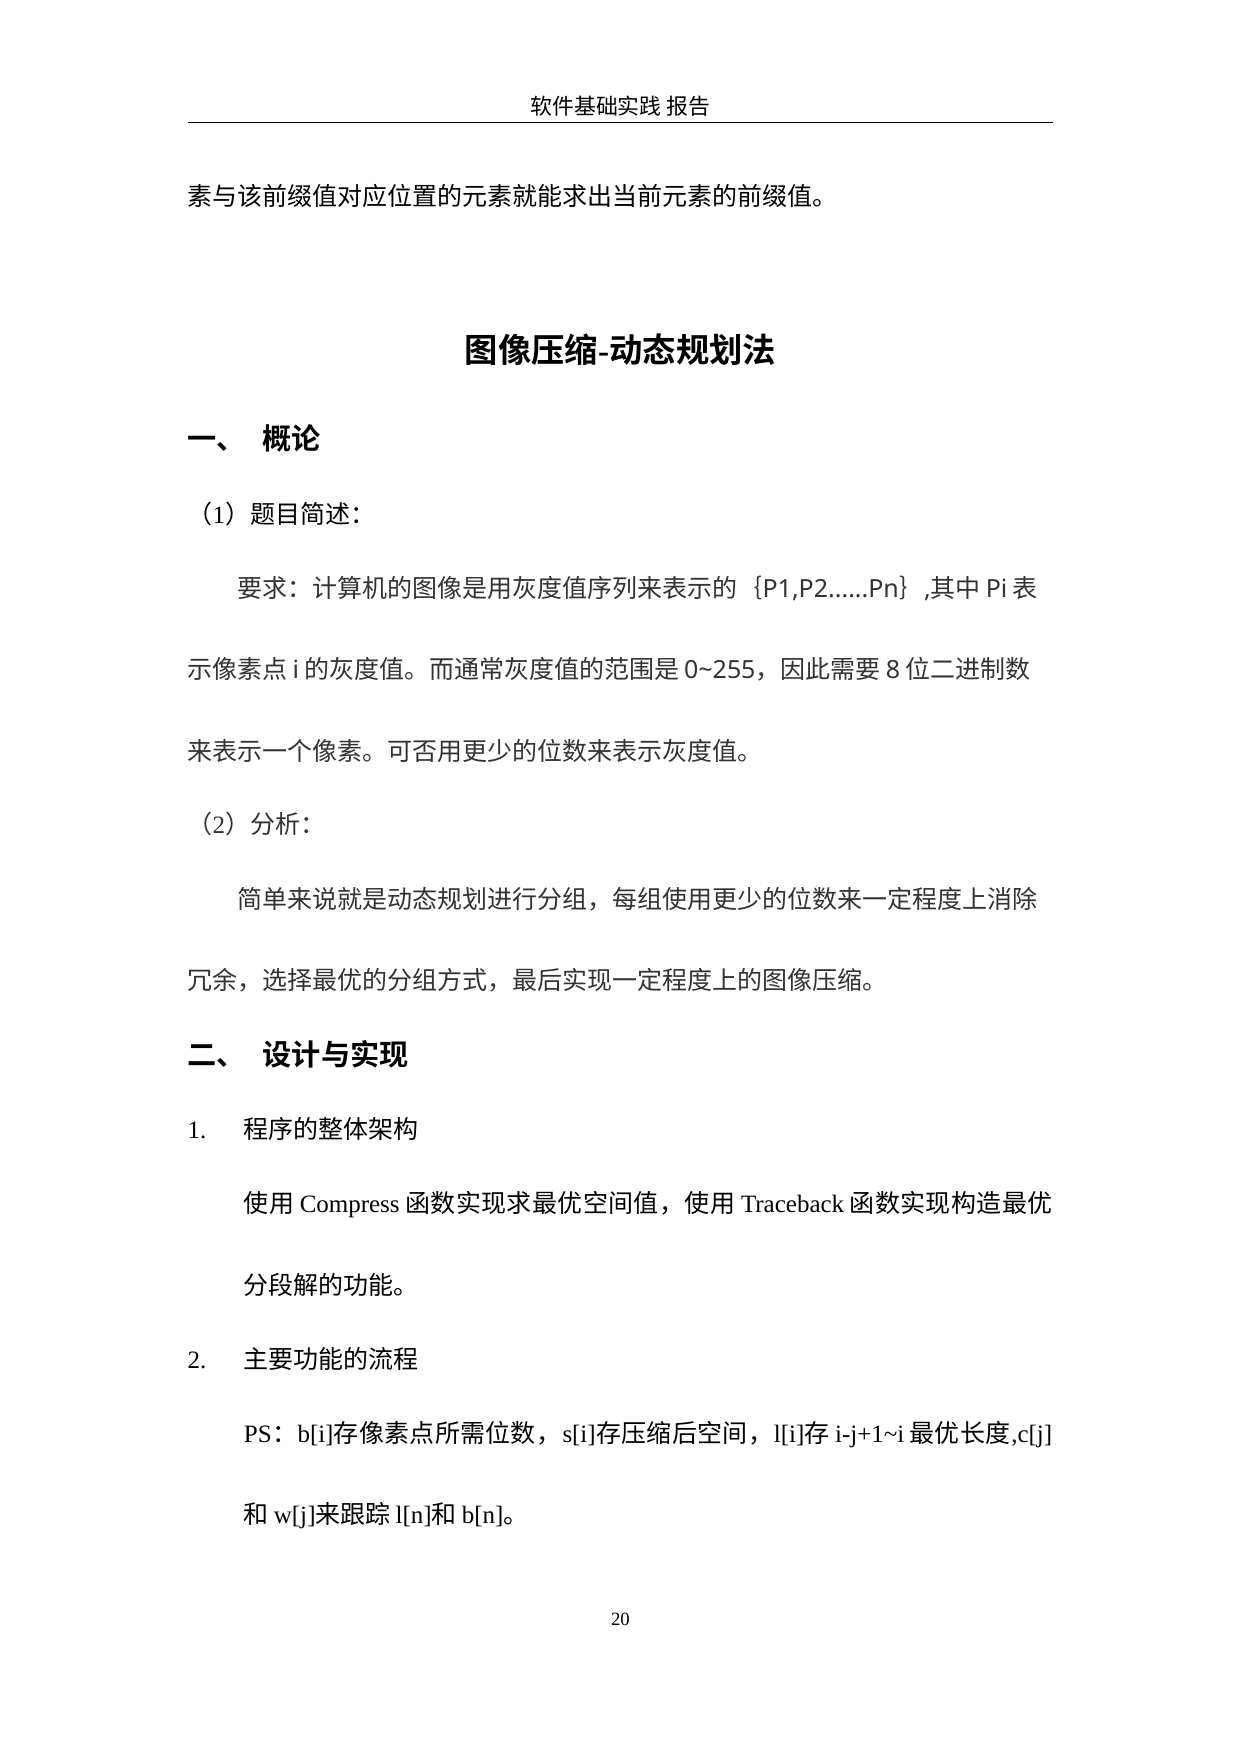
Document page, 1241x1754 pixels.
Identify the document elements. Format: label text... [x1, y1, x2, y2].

text （1）题目简述： [187, 480, 1053, 545]
list 程序的整体架构 [187, 1096, 1053, 1161]
text 要求：计算机的图像是用灰度值序列来表示的｛P1,P2......Pn｝,其中Pi表示像素点i的灰度值。而通常灰度值的范围是0~255，因此需要8位二进制数来表示一个像素。可否用更少的位数来表示灰度值。 [187, 554, 1053, 782]
text 图像压缩-动态规划法 [187, 315, 1053, 380]
list 设计与实现 [187, 1020, 1053, 1085]
list 概论 [187, 404, 1053, 469]
list 主要功能的流程 [187, 1325, 1053, 1390]
text 使用Compress函数实现求最优空间值，使用Traceback函数实现构造最优分段解的功能。 [244, 1169, 1053, 1316]
text PS：b[i]存像素点所需位数，s[i]存压缩后空间，l[i]存i-j+1~i最优长度,c[j]和w[j]来跟踪l[n]和b[n]。 [244, 1399, 1053, 1545]
text （2）分析： [187, 791, 1053, 856]
text 简单来说就是动态规划进行分组，每组使用更少的位数来一定程度上消除冗余，选择最优的分组方式，最后实现一定程度上的图像压缩。 [187, 865, 1053, 1011]
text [187, 162, 1053, 227]
